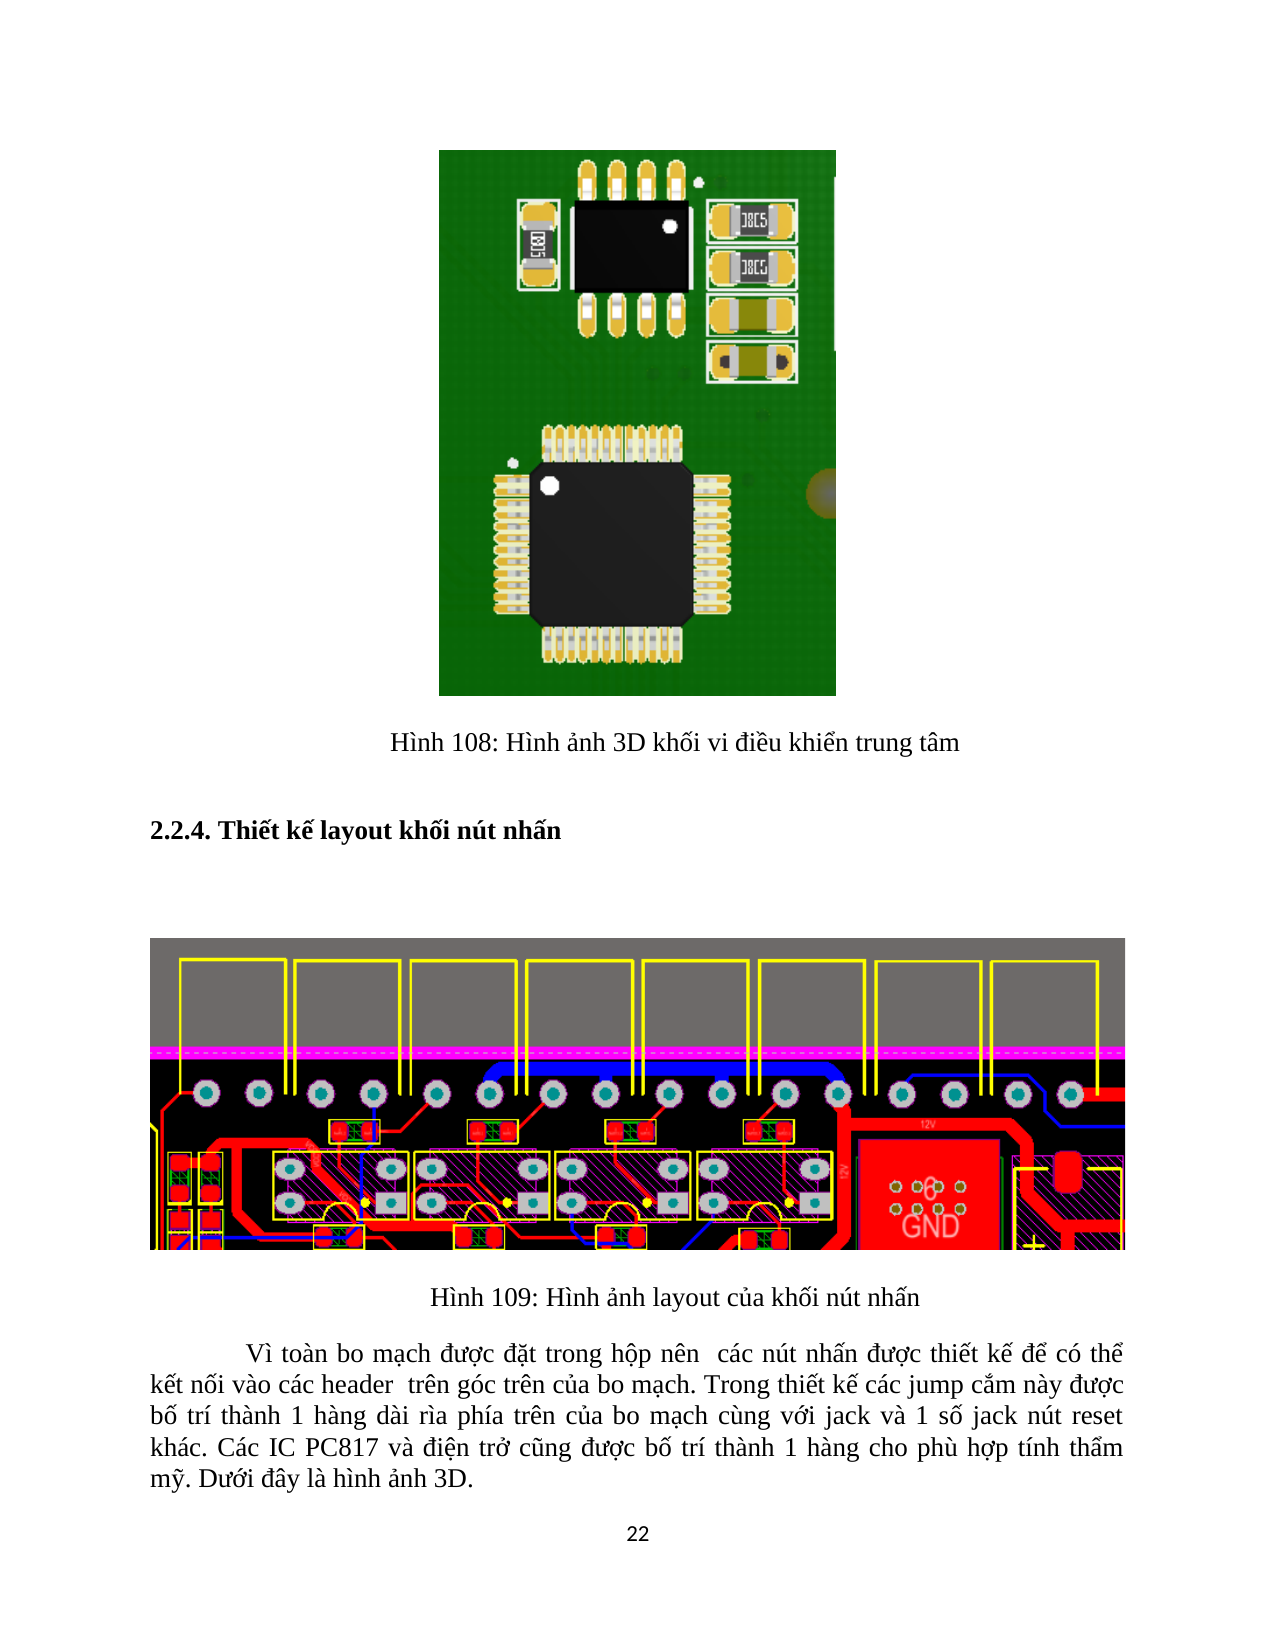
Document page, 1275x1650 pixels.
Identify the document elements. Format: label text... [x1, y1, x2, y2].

picture [439, 150, 836, 696]
list Hình 108: Hình ảnh 3D khối vi điều khiển trung tâm [225, 727, 1125, 758]
text Vì toàn bo mạch được đặt trong hộp nên các nút nhấn được thiết kế để có thể kết nối vào các header trên góc trên của bo mạch. Trong thiết kế các jump cắm này được bố trí thành 1 hàng dài rìa phía trên của bo mạch cùng với jack và 1 số jack nút reset khác. Các IC PC817 và điện trở cũng được bố trí thành 1 hàng cho phù hợp tính thẩm mỹ. Dưới đây là hình ảnh 3D. [150, 1337, 1125, 1493]
picture [150, 938, 1125, 1250]
list Hình 109: Hình ảnh layout của khối nút nhấn [225, 1281, 1125, 1312]
text 2.2.4. Thiết kế layout khối nút nhấn [150, 814, 1125, 845]
